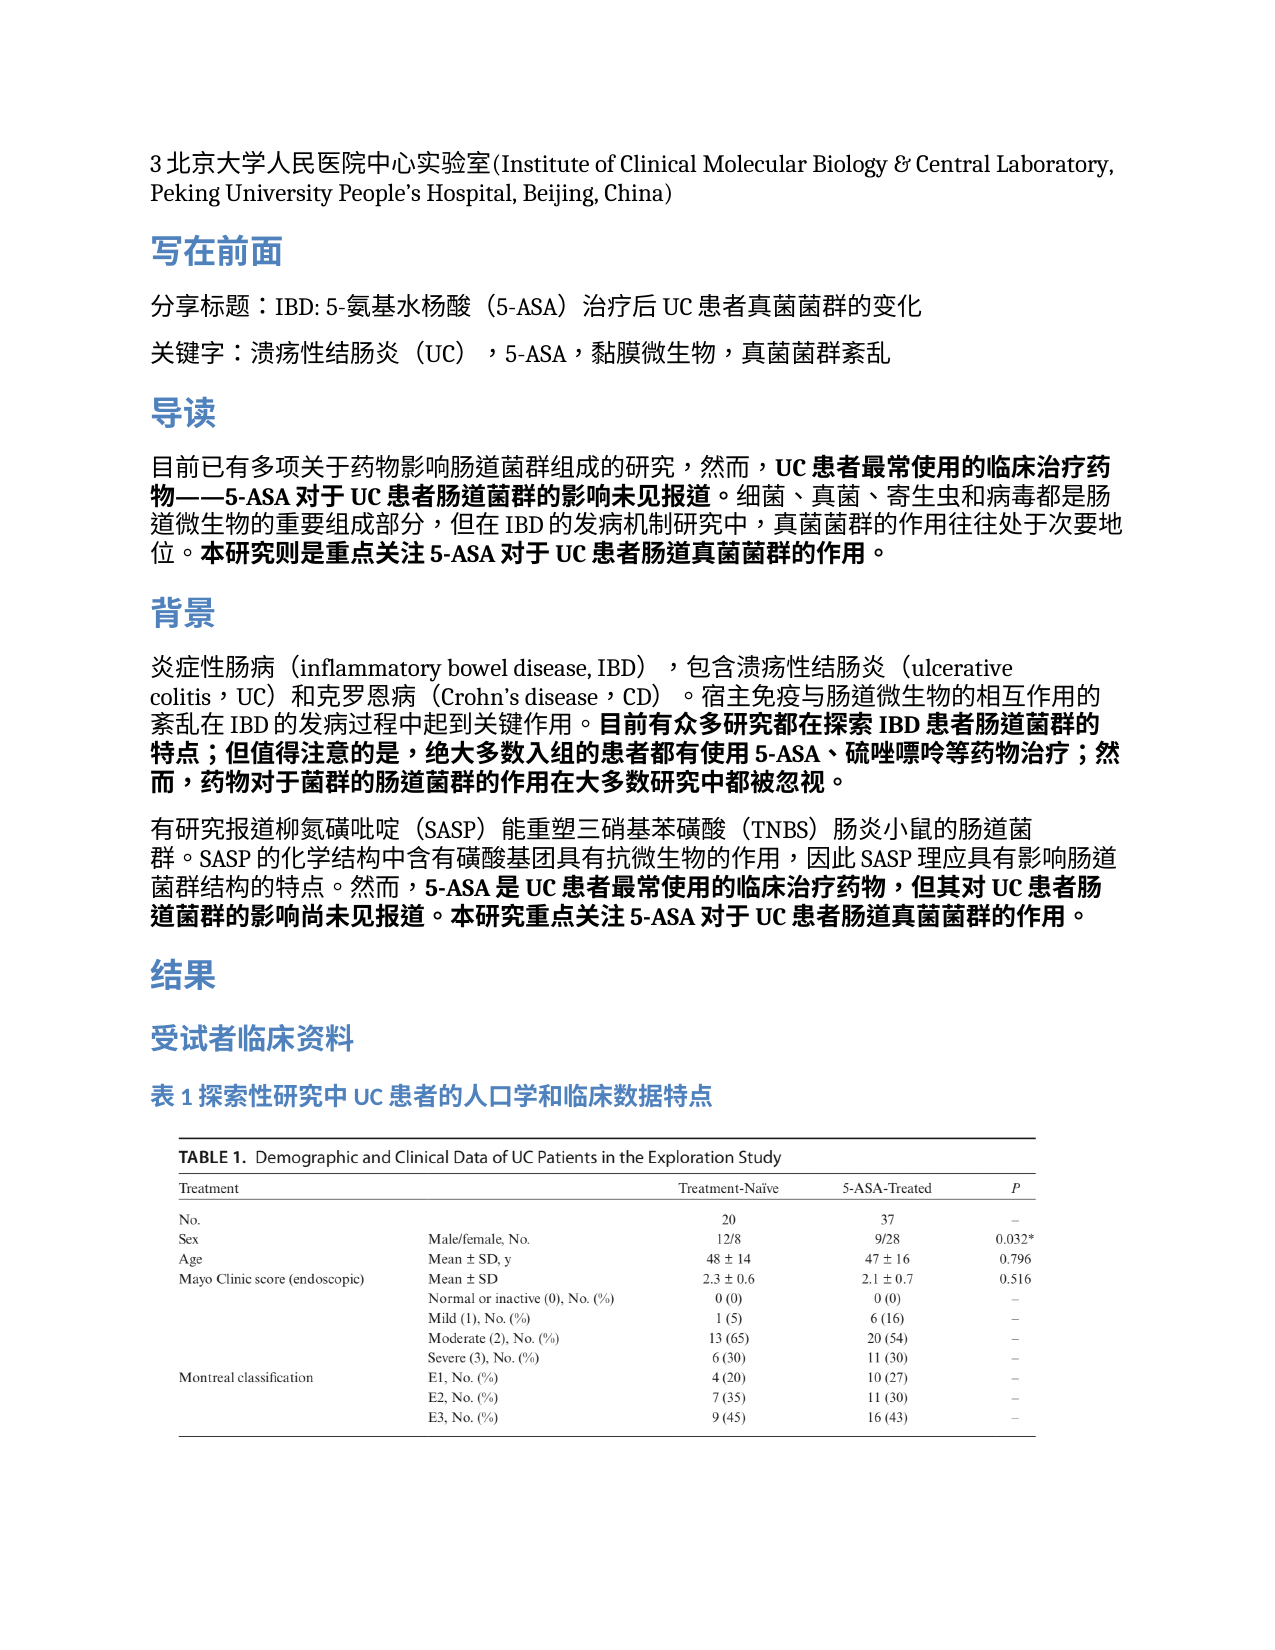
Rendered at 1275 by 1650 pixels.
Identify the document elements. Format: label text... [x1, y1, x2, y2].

subtitle 表1 探索性研究中UC患者的人口学和临床数据特点 [150, 1079, 1125, 1113]
text 目前已有多项关于药物影响肠道菌群组成的研究，然而，UC患者最常使用的临床治疗药物——5-ASA对于UC患者肠道菌群的影响未见报道。细菌、真菌、寄生虫和病毒都是肠道微生物的重要组成部分，但在IBD的发病机制研究中，真菌菌群的作用往往处于次要地位。本研究则是重点关注5-ASA对于UC患者肠道真菌菌群的作用。 [150, 454, 1125, 569]
text 有研究报道柳氮磺吡啶（SASP）能重塑三硝基苯磺酸（TNBS）肠炎小鼠的肠道菌群。SASP的化学结构中含有磺酸基团具有抗微生物的作用，因此SASP理应具有影响肠道菌群结构的特点。然而，5-ASA是UC患者最常使用的临床治疗药物，但其对UC患者肠道菌群的影响尚未见报道。本研究重点关注5-ASA对于UC患者肠道真菌菌群的作用。 [150, 816, 1125, 931]
subtitle 背景 [150, 589, 1125, 635]
subtitle 受试者临床资料 [150, 1018, 1125, 1058]
text 关键字：溃疡性结肠炎（UC），5-ASA，黏膜微生物，真菌菌群紊乱 [150, 340, 1125, 369]
text 3北京大学人民医院中心实验室(Institute of Clinical Molecular Biology & Central Laboratory, Peking University People’s Hospital, Beijing, China) [150, 150, 1125, 207]
picture [168, 1131, 1044, 1444]
subtitle 写在前面 [150, 228, 1125, 274]
subtitle 结果 [150, 952, 1125, 997]
text 炎症性肠病（inflammatory bowel disease, IBD），包含溃疡性结肠炎（ulcerative colitis，UC）和克罗恩病（Crohn’s disease，CD）。宿主免疫与肠道微生物的相互作用的紊乱在IBD的发病过程中起到关键作用。目前有众多研究都在探索IBD患者肠道菌群的特点；但值得注意的是，绝大多数入组的患者都有使用5-ASA、硫唑嘌呤等药物治疗；然而，药物对于菌群的肠道菌群的作用在大多数研究中都被忽视。 [150, 654, 1125, 797]
subtitle 导读 [150, 389, 1125, 435]
text 分享标题：IBD: 5-氨基水杨酸（5-ASA）治疗后UC患者真菌菌群的变化 [150, 292, 1125, 321]
